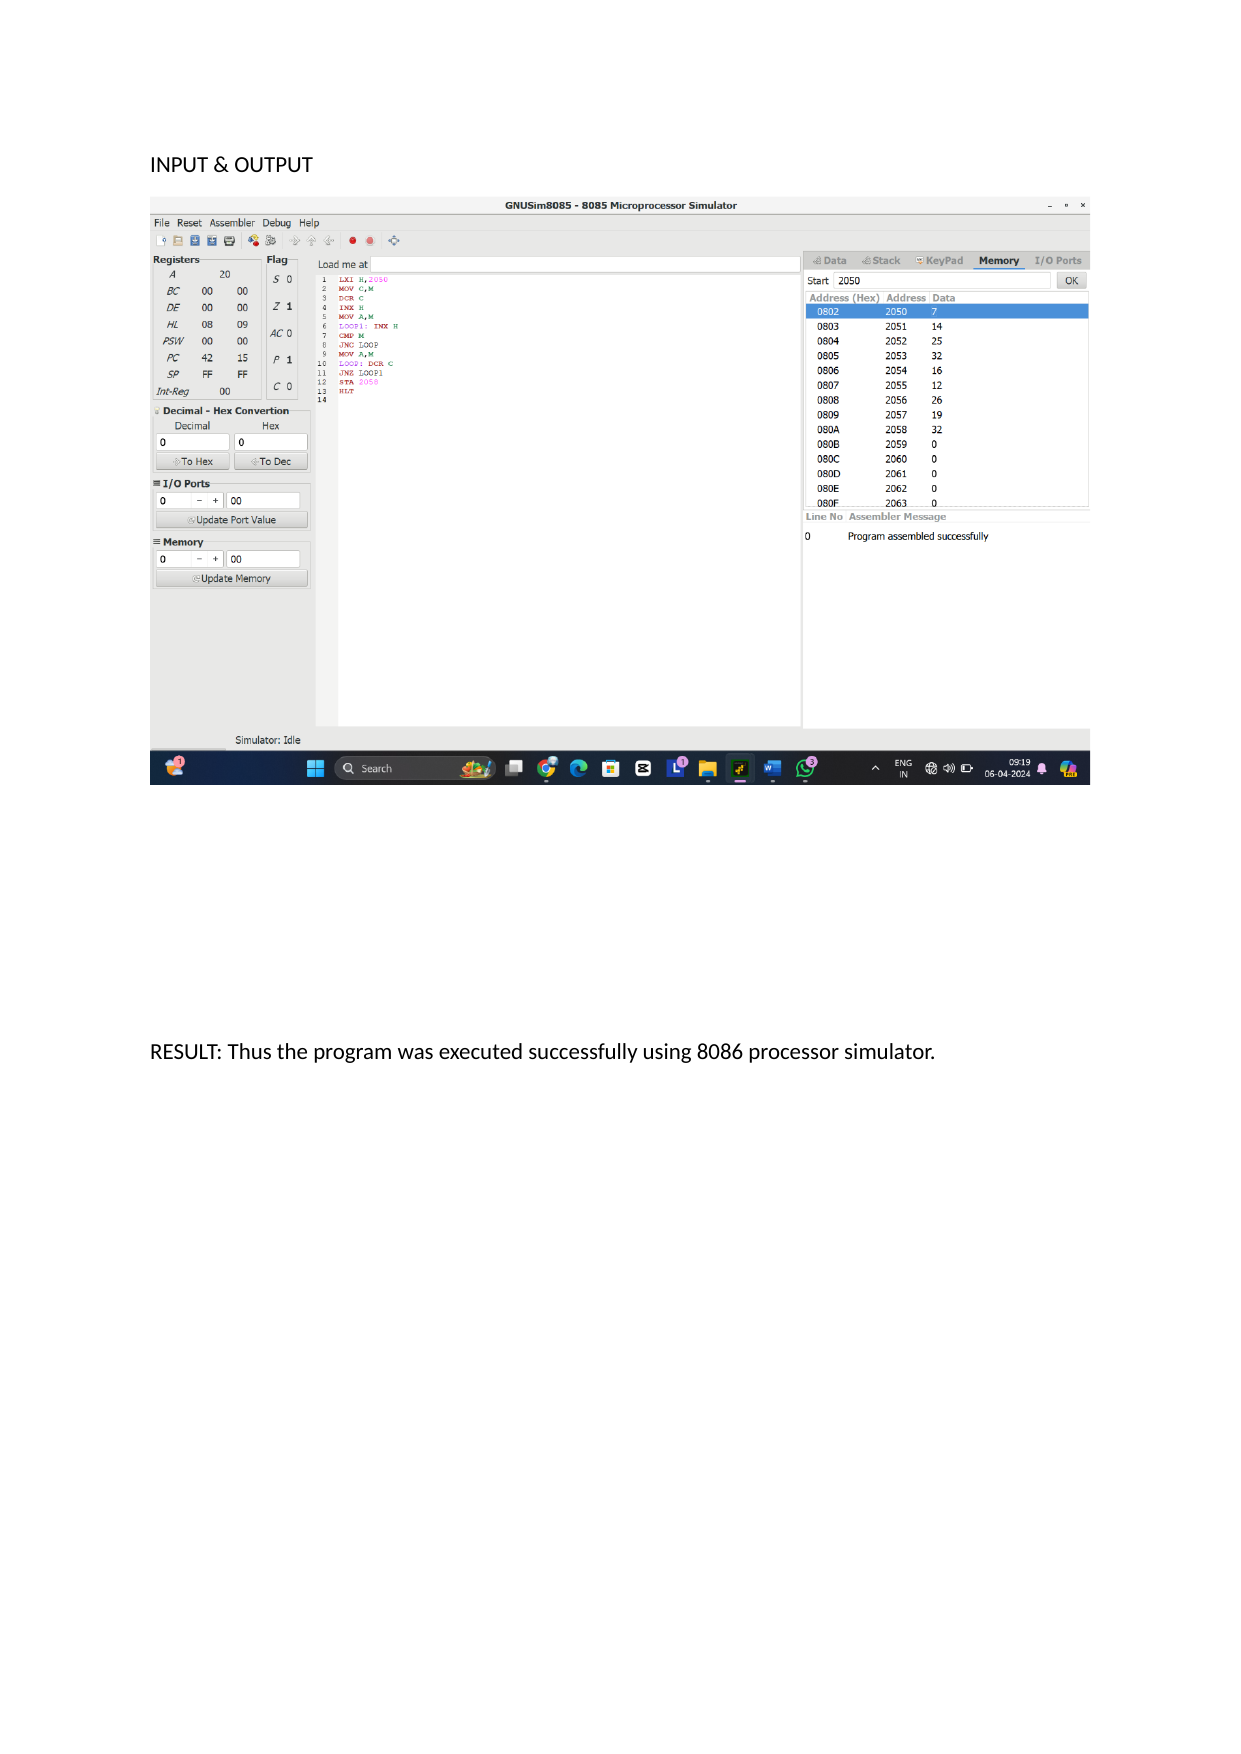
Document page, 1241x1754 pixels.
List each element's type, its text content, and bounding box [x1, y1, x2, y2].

picture [150, 196, 1091, 785]
text INPUT & OUTPUT [150, 150, 1090, 178]
text RESULT: Thus the program was executed successfully using 8086 processor simulator. [150, 1037, 1090, 1066]
